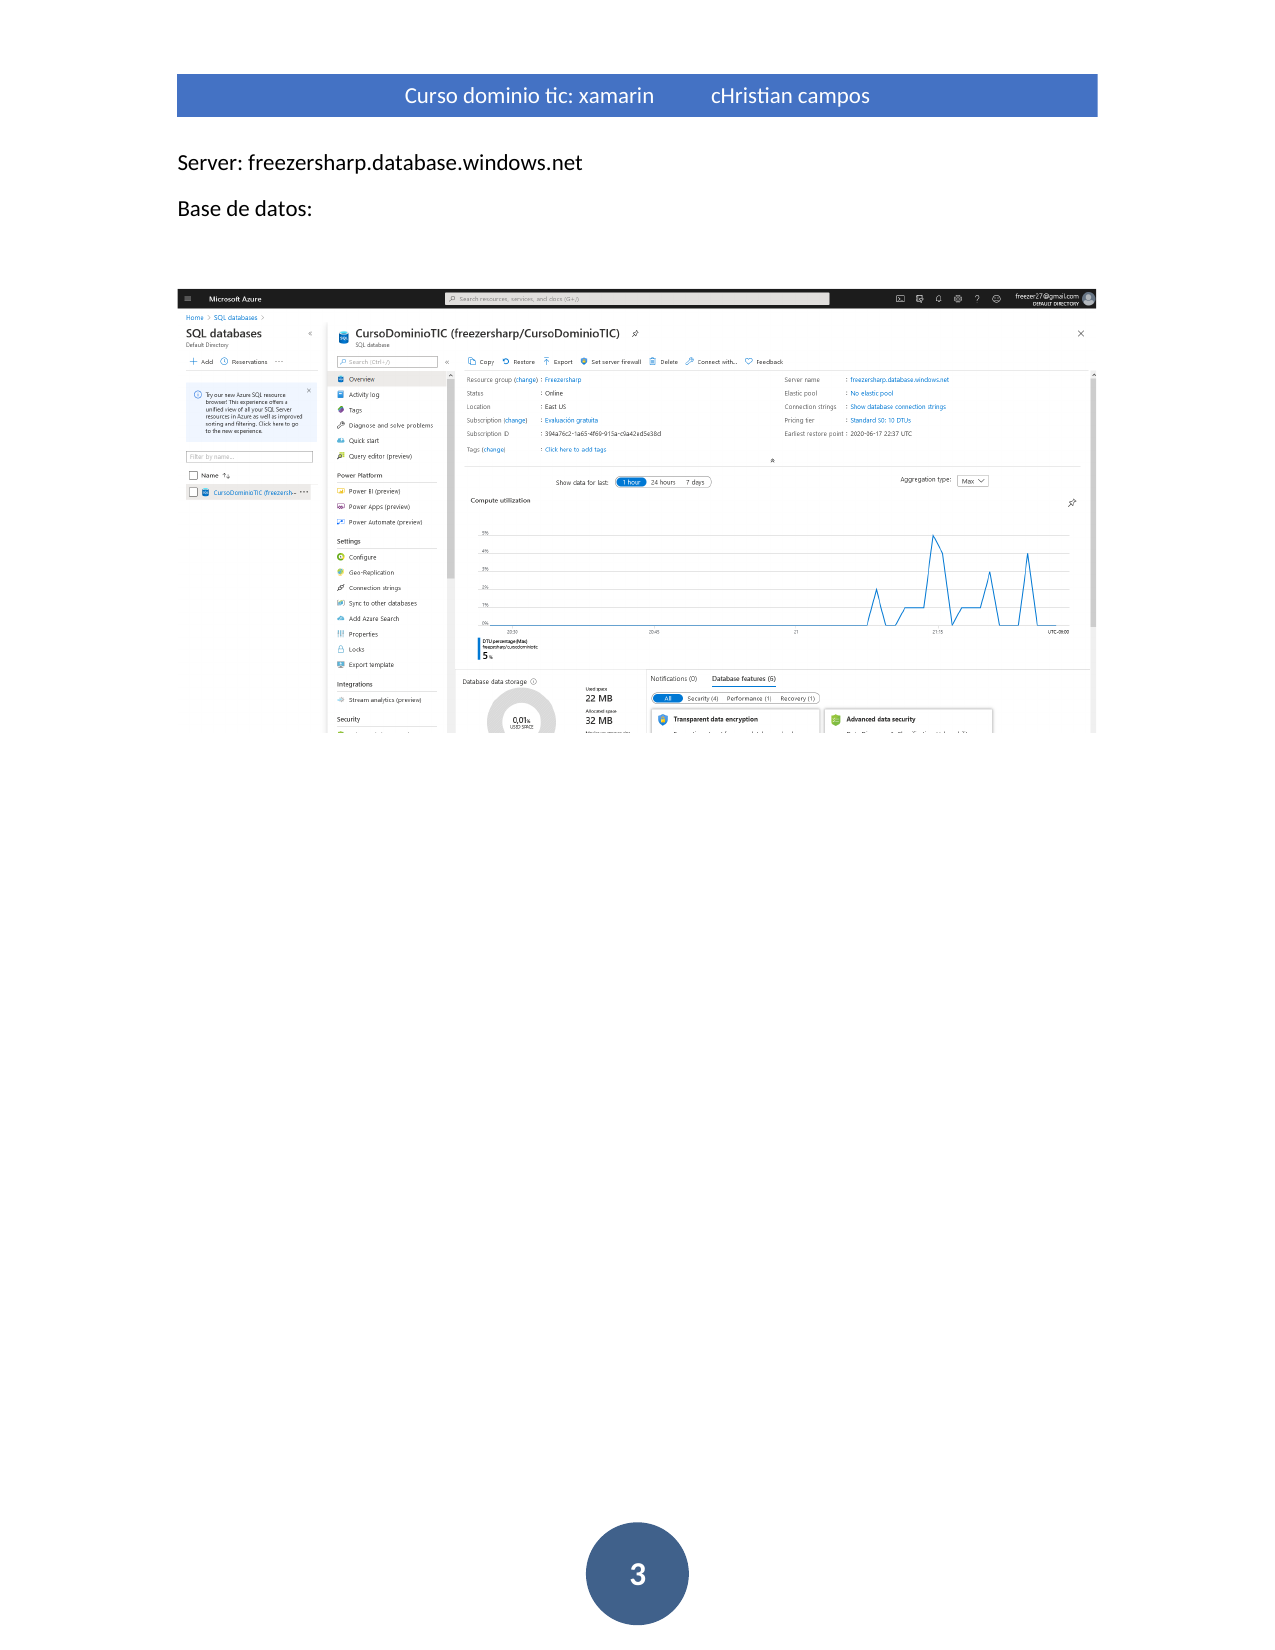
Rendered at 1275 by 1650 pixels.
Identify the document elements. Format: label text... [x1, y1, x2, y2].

picture [177, 288, 1095, 732]
text Base de datos: [177, 194, 1098, 222]
text Server: freezersharp.database.windows.net [177, 148, 1098, 176]
